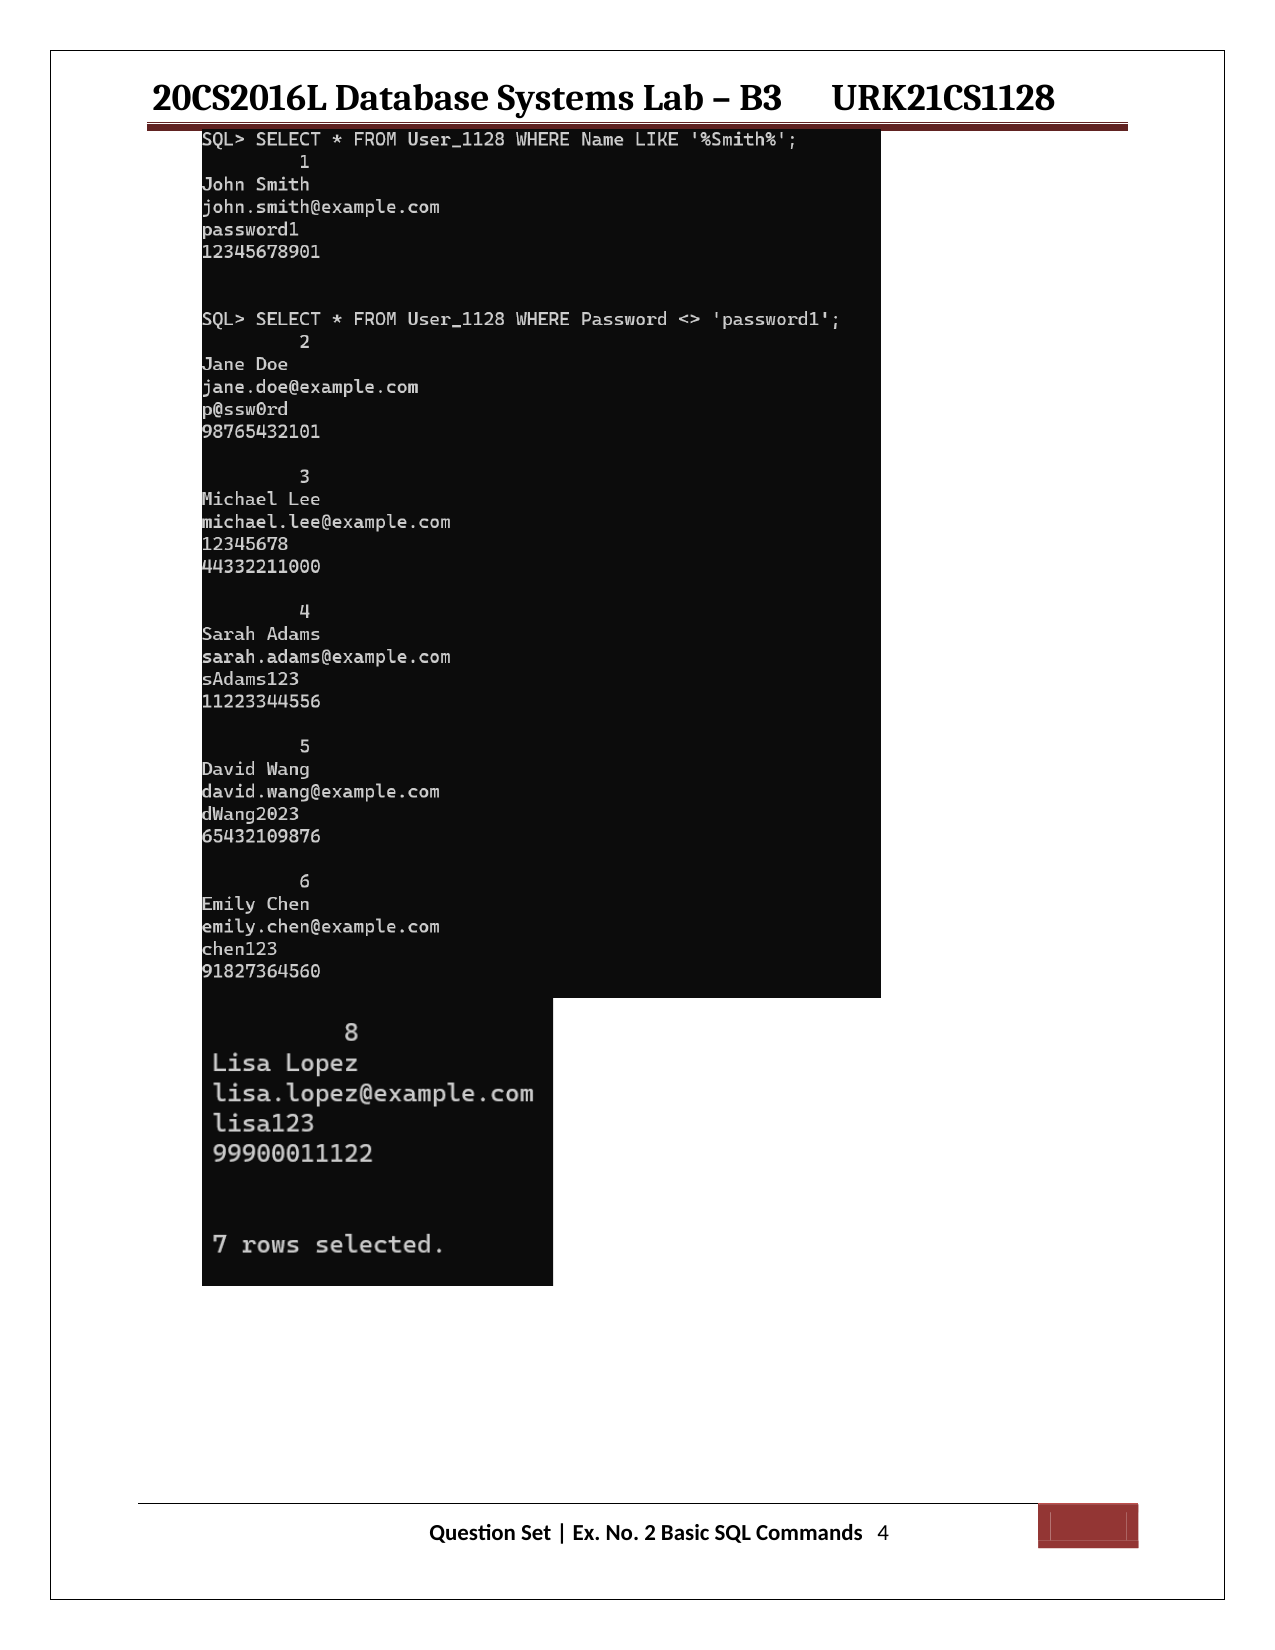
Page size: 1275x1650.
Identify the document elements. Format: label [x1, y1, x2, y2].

picture [202, 129, 881, 1286]
